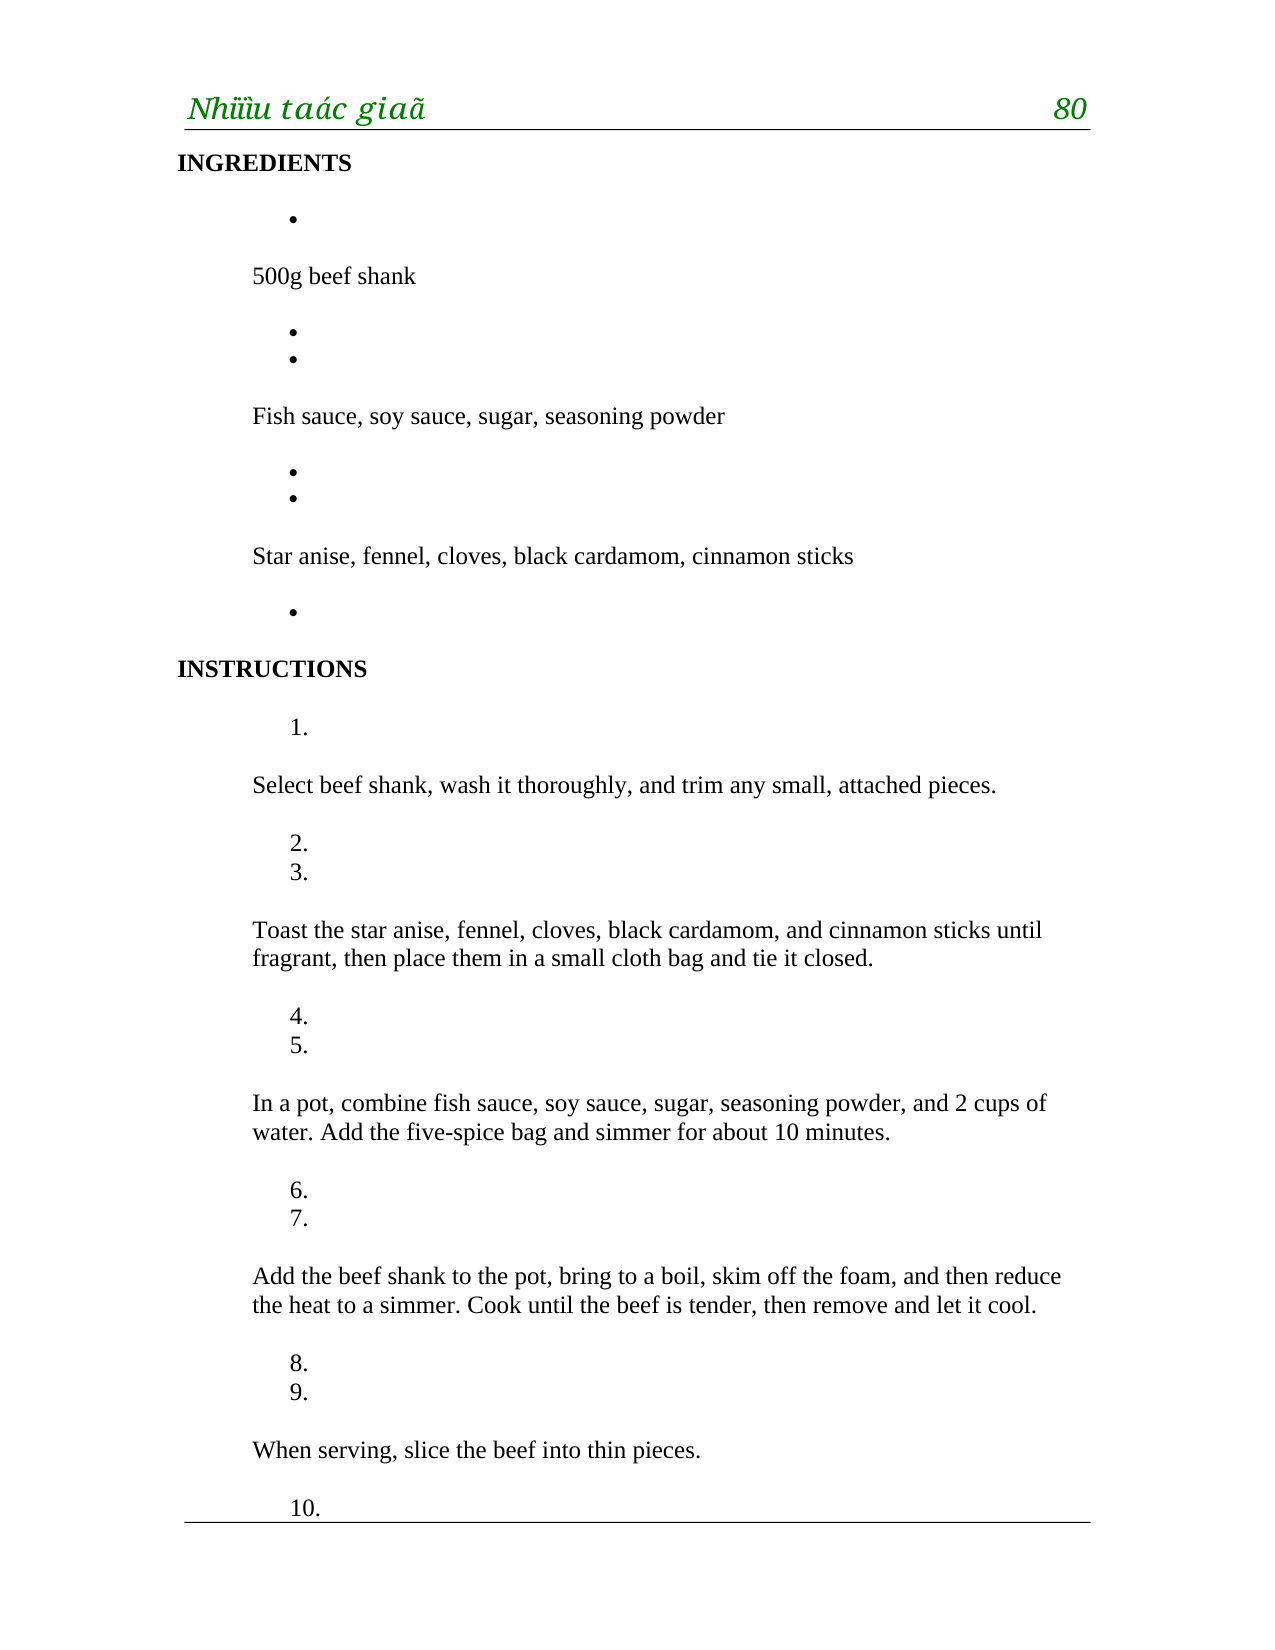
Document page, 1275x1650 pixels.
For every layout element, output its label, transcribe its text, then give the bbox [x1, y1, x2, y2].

text Select beef shank, wash it thoroughly, and trim any small, attached pieces. [252, 770, 1098, 799]
text Toast the star anise, fennel, cloves, black cardamom, and cinnamon sticks until fragrant, then place them in a small cloth bag and tie it closed. [252, 915, 1098, 972]
text Add the beef shank to the pot, bring to a boil, skim off the foam, and then reduce the heat to a simmer. Cook until the beef is tender, then remove and let it cool. [252, 1261, 1098, 1319]
text When serving, slice the beef into thin pieces. [252, 1435, 1098, 1463]
text In a pot, combine fish sauce, soy sauce, sugar, seasoning powder, and 2 cups of water. Add the five-spice bag and simmer for about 10 minutes. [252, 1088, 1098, 1146]
text INGREDIENTS [177, 148, 1098, 177]
text Star anise, fennel, cloves, black cardamom, cinnamon sticks [252, 541, 1098, 570]
text INSTRUCTIONS [177, 654, 1098, 683]
text 500g beef shank [252, 261, 1098, 290]
text Fish sauce, soy sauce, sugar, seasoning powder [252, 401, 1098, 430]
